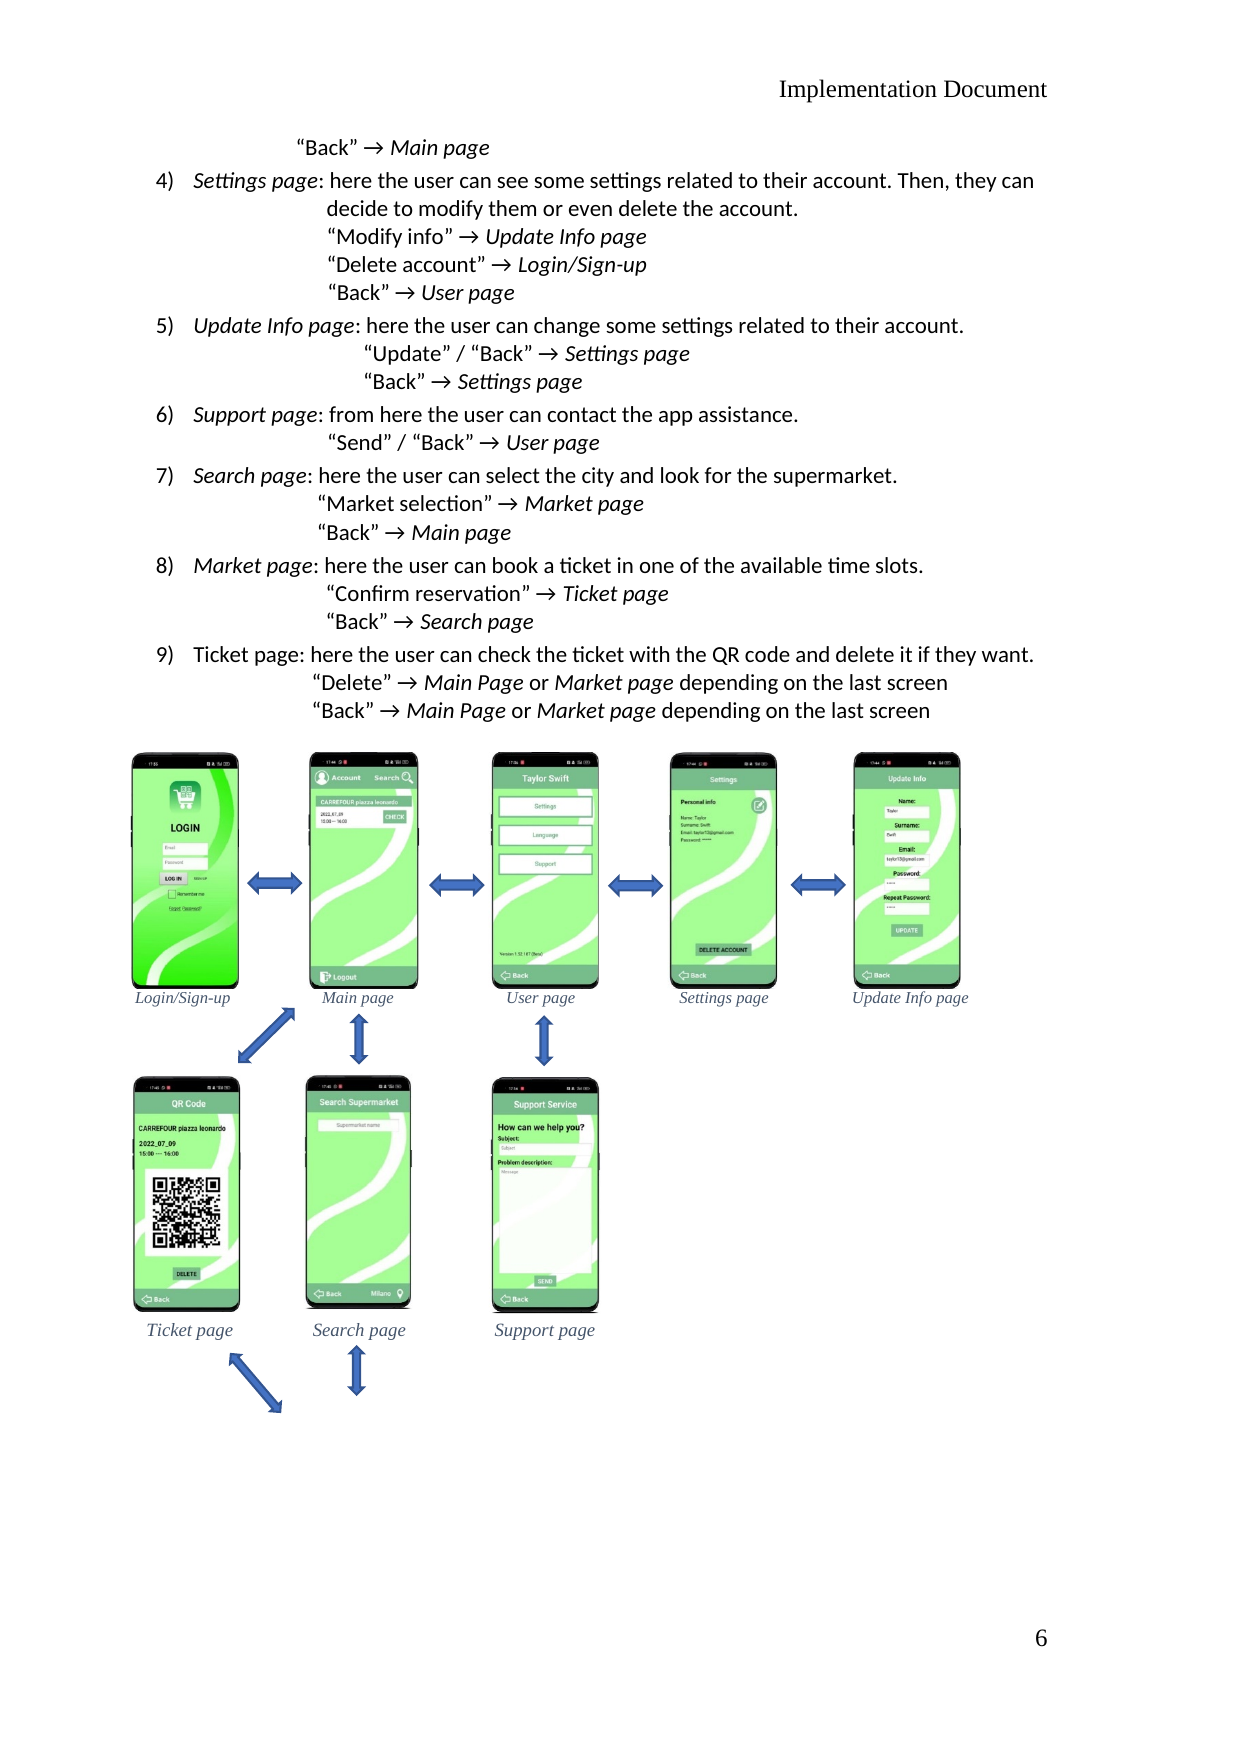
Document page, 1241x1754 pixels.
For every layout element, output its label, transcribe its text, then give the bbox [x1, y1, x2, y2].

list Search page: here the user can select the city and look for the supermarket. [156, 462, 1047, 489]
list Ticket page: here the user can check the ticket with the QR code and delete it if they want. [156, 640, 1047, 668]
picture [852, 752, 961, 989]
text “Confirm reservation” → Ticket page [156, 579, 1047, 607]
text Login/Sign-up Main page User page Settings page Update Info page [118, 988, 1047, 1007]
list Settings page: here the user can see some settings related to their account. Then, they can [156, 166, 1047, 194]
list decide to modify them or even delete the account. [208, 194, 1047, 222]
list “Delete” → Main Page or Market page depending on the last screen [193, 668, 1047, 696]
picture [130, 752, 239, 989]
picture [307, 752, 420, 989]
list “Back” → Main page [193, 518, 1047, 546]
picture [488, 752, 599, 989]
picture [303, 1073, 413, 1310]
picture [488, 1077, 602, 1314]
list “Delete account” → Login/Sign-up [208, 250, 1047, 278]
list “Market selection” → Market page [193, 489, 1047, 518]
list “Back” → Main Page or Market page depending on the last screen [193, 696, 1047, 724]
list Update Info page: here the user can change some settings related to their account. [156, 311, 1047, 339]
list Market page: here the user can book a ticket in one of the available time slots. [156, 551, 1047, 579]
list “Back” → Main page [208, 133, 1047, 161]
list “Back” → Settings page [193, 367, 1047, 395]
list Support page: from here the user can contact the app assistance. [156, 400, 1047, 428]
list “Back” → User page [208, 278, 1047, 306]
picture [667, 752, 778, 989]
list “Update” / “Back” → Settings page [193, 339, 1047, 367]
list “Send” / “Back” → User page [193, 428, 1047, 456]
list “Modify info” → Update Info page [208, 222, 1047, 250]
picture [131, 1075, 241, 1312]
text “Back” → Search page [156, 607, 1047, 635]
